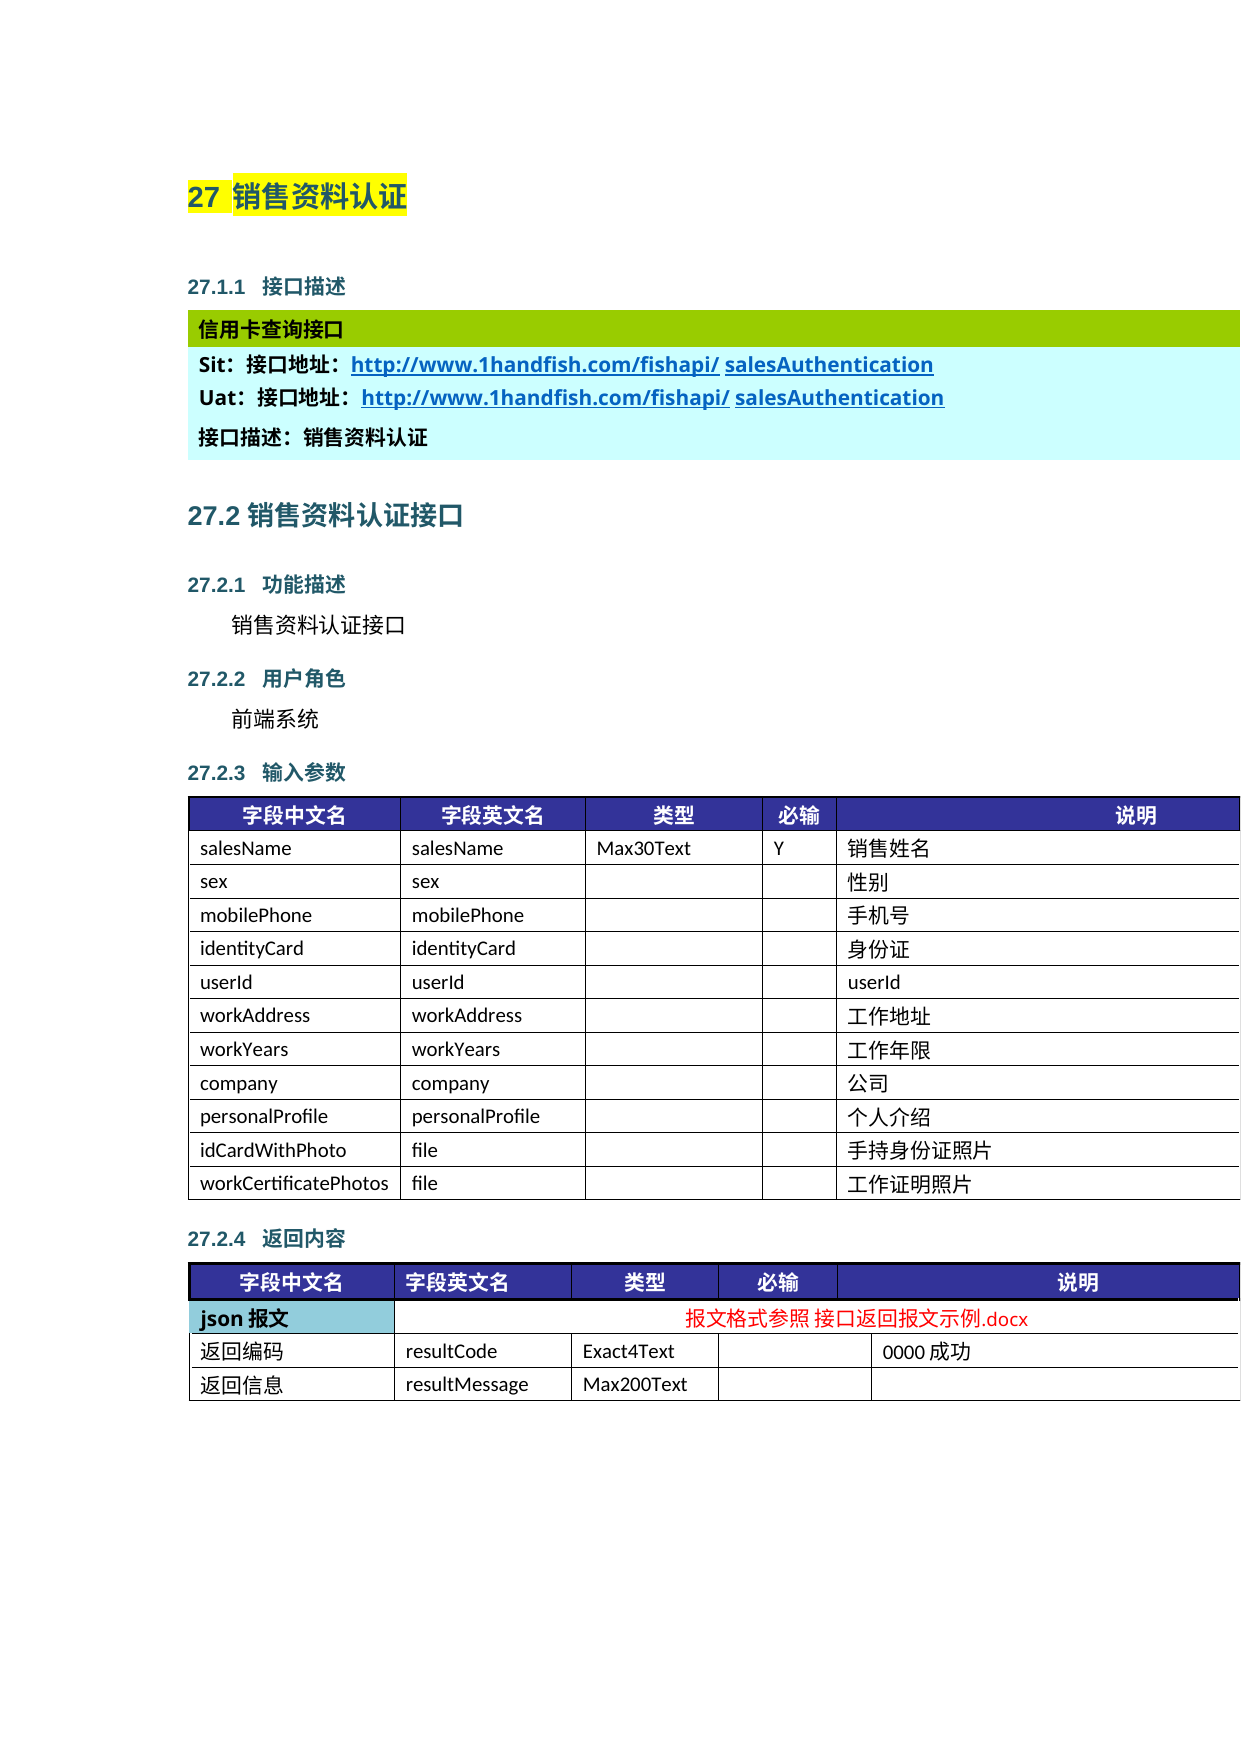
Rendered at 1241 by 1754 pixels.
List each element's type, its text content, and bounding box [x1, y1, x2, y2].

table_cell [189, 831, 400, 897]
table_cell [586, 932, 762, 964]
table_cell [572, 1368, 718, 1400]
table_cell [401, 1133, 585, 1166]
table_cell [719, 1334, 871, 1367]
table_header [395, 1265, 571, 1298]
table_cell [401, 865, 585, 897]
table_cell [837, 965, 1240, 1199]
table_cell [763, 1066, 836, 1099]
subtitle 输入参数 [187, 755, 1053, 787]
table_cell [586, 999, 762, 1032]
subtitle 接口描述 [187, 269, 1053, 301]
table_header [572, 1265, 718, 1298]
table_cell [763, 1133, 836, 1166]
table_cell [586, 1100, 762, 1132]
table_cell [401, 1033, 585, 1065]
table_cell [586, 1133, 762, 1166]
subtitle 销售资料认证 [187, 162, 1053, 227]
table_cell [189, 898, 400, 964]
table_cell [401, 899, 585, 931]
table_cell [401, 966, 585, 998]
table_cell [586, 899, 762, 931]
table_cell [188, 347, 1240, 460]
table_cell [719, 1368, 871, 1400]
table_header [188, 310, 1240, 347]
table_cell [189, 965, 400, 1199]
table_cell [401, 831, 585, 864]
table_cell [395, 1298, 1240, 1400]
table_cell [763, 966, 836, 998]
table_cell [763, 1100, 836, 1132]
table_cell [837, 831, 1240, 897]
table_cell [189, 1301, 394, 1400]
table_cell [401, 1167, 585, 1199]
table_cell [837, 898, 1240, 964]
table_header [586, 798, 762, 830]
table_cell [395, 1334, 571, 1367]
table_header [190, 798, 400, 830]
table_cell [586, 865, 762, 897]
text 销售资料认证接口 [187, 607, 1053, 640]
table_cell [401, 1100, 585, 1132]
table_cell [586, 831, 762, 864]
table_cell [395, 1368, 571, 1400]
subtitle 用户角色 [187, 661, 1053, 693]
subtitle 销售资料认证接口 [187, 481, 1053, 546]
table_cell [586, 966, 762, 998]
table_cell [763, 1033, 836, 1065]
subtitle 功能描述 [187, 567, 1053, 599]
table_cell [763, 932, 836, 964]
subtitle 返回内容 [187, 1221, 1053, 1254]
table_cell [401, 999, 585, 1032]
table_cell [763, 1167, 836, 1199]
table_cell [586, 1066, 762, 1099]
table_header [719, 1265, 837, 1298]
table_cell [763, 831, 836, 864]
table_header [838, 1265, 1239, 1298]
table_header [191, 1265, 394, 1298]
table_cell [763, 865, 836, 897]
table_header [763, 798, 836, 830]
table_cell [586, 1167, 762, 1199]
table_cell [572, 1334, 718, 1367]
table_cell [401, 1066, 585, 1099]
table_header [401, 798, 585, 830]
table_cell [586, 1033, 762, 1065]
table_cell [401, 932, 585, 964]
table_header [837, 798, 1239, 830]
text 前端系统 [187, 702, 1053, 734]
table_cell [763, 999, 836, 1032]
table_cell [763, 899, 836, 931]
